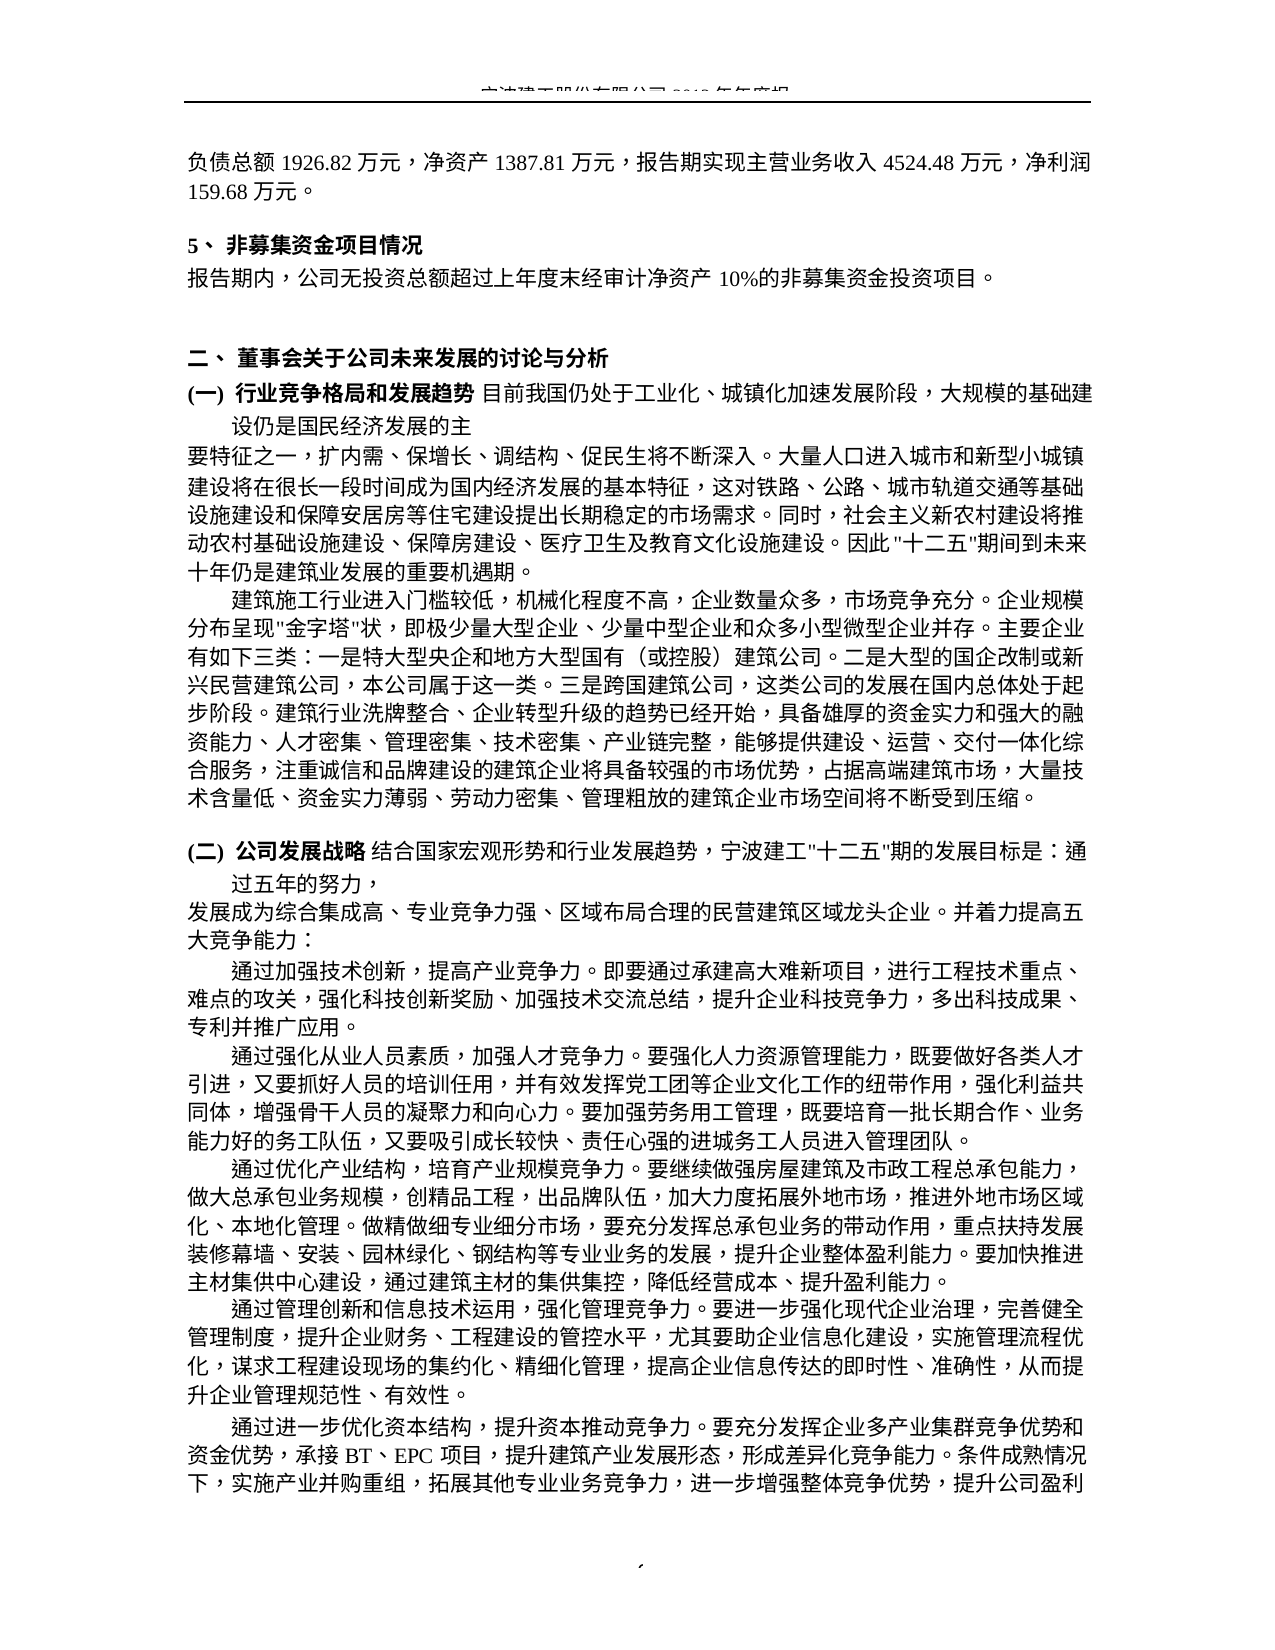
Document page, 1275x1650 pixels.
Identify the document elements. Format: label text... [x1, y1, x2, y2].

text 建筑施工行业进入门槛较低，机械化程度不高，企业数量众多，市场竞争充分。企业规模 分布呈现"金字塔"状，即极少量大型企业、少量中型企业和众多小型微型企业并存。主要企业 有如下三类：一是特大型央企和地方大型国有（或控股）建筑公司。二是大型的国企改制或新 兴民营建筑公司，本公司属于这一类。三是跨国建筑公司，这类公司的发展在国内总体处于起 步阶段。建筑行业洗牌整合、企业转型升级的趋势已经开始，具备雄厚的资金实力和强大的融 资能力、人才密集、管理密集、技术密集、产业链完整，能够提供建设、运营、交付一体化综 合服务，注重诚信和品牌建设的建筑企业将具备较强的市场优势，占据高端建筑市场，大量技 术含量低、资金实力薄弱、劳动力密集、管理粗放的建筑企业市场空间将不断受到压缩。 [187, 586, 1088, 812]
text 通过优化产业结构，培育产业规模竞争力。要继续做强房屋建筑及市政工程总承包能力， 做大总承包业务规模，创精品工程，出品牌队伍，加大力度拓展外地市场，推进外地市场区域 化、本地化管理。做精做细专业细分市场，要充分发挥总承包业务的带动作用，重点扶持发展 装修幕墙、安装、园林绿化、钢结构等专业业务的发展，提升企业整体盈利能力。要加快推进 主材集供中心建设，通过建筑主材的集供集控，降低经营成本、提升盈利能力。 [187, 1155, 1087, 1297]
text (二) 公司发展战略 结合国家宏观形势和行业发展趋势，宁波建工"十二五"期的发展目标是：通过五年的努力， [187, 836, 1100, 899]
text 建设将在很长一段时间成为国内经济发展的基本特征，这对铁路、公路、城市轨道交通等基础 设施建设和保障安居房等住宅建设提出长期稳定的市场需求。同时，社会主义新农村建设将推 动农村基础设施建设、保障房建设、医疗卫生及教育文化设施建设。因此"十二五"期间到未来 十年仍是建筑业发展的重要机遇期。 [187, 472, 1088, 586]
text 发展成为综合集成高、专业竞争力强、区域布局合理的民营建筑区域龙头企业。并着力提高五 [187, 902, 1110, 926]
subtitle 5、 非募集资金项目情况 [187, 230, 1110, 260]
text (一) 行业竞争格局和发展趋势 目前我国仍处于工业化、城镇化加速发展阶段，大规模的基础建设仍是国民经济发展的主 [187, 378, 1099, 441]
text 通过加强技术创新，提高产业竞争力。即要通过承建高大难新项目，进行工程技术重点、 难点的攻关，强化科技创新奖励、加强技术交流总结，提升企业科技竞争力，多出科技成果、 专利并推广应用。 [187, 957, 1087, 1042]
text 管理制度，提升企业财务、工程建设的管控水平，尤其要助企业信息化建设，实施管理流程优 化，谋求工程建设现场的集约化、精细化管理，提高企业信息传达的即时性、准确性，从而提 升企业管理规范性、有效性。 [187, 1322, 1087, 1410]
text 要特征之一，扩内需、保增长、调结构、促民生将不断深入。大量人口进入城市和新型小城镇 [187, 444, 1110, 470]
text 负债总额 1926.82 万元，净资产 1387.81 万元，报告期实现主营业务收入 4524.48 万元，净利润 [187, 147, 1110, 176]
text 通过强化从业人员素质，加强人才竞争力。要强化人力资源管理能力，既要做好各类人才 引进，又要抓好人员的培训任用，并有效发挥党工团等企业文化工作的纽带作用，强化利益共 同体，增强骨干人员的凝聚力和向心力。要加强劳务用工管理，既要培育一批长期合作、业务 能力好的务工队伍，又要吸引成长较快、责任心强的进城务工人员进入管理团队。 [187, 1042, 1087, 1155]
text 报告期内，公司无投资总额超过上年度末经审计净资产 10%的非募集资金投资项目。 [187, 263, 1110, 293]
subtitle 二、 董事会关于公司未来发展的讨论与分析 [187, 343, 1110, 373]
text 159.68 万元。 [187, 176, 1110, 206]
text 通过进一步优化资本结构，提升资本推动竞争力。要充分发挥企业多产业集群竞争优势和 资金优势，承接 BT、EPC 项目，提升建筑产业发展形态，形成差异化竞争能力。条件成熟情况 下，实施产业并购重组，拓展其他专业业务竞争力，进一步增强整体竞争优势，提升公司盈利 [187, 1413, 1088, 1498]
text 通过管理创新和信息技术运用，强化管理竞争力。要进一步强化现代企业治理，完善健全 [187, 1297, 1110, 1322]
text 大竞争能力： [187, 926, 1110, 954]
